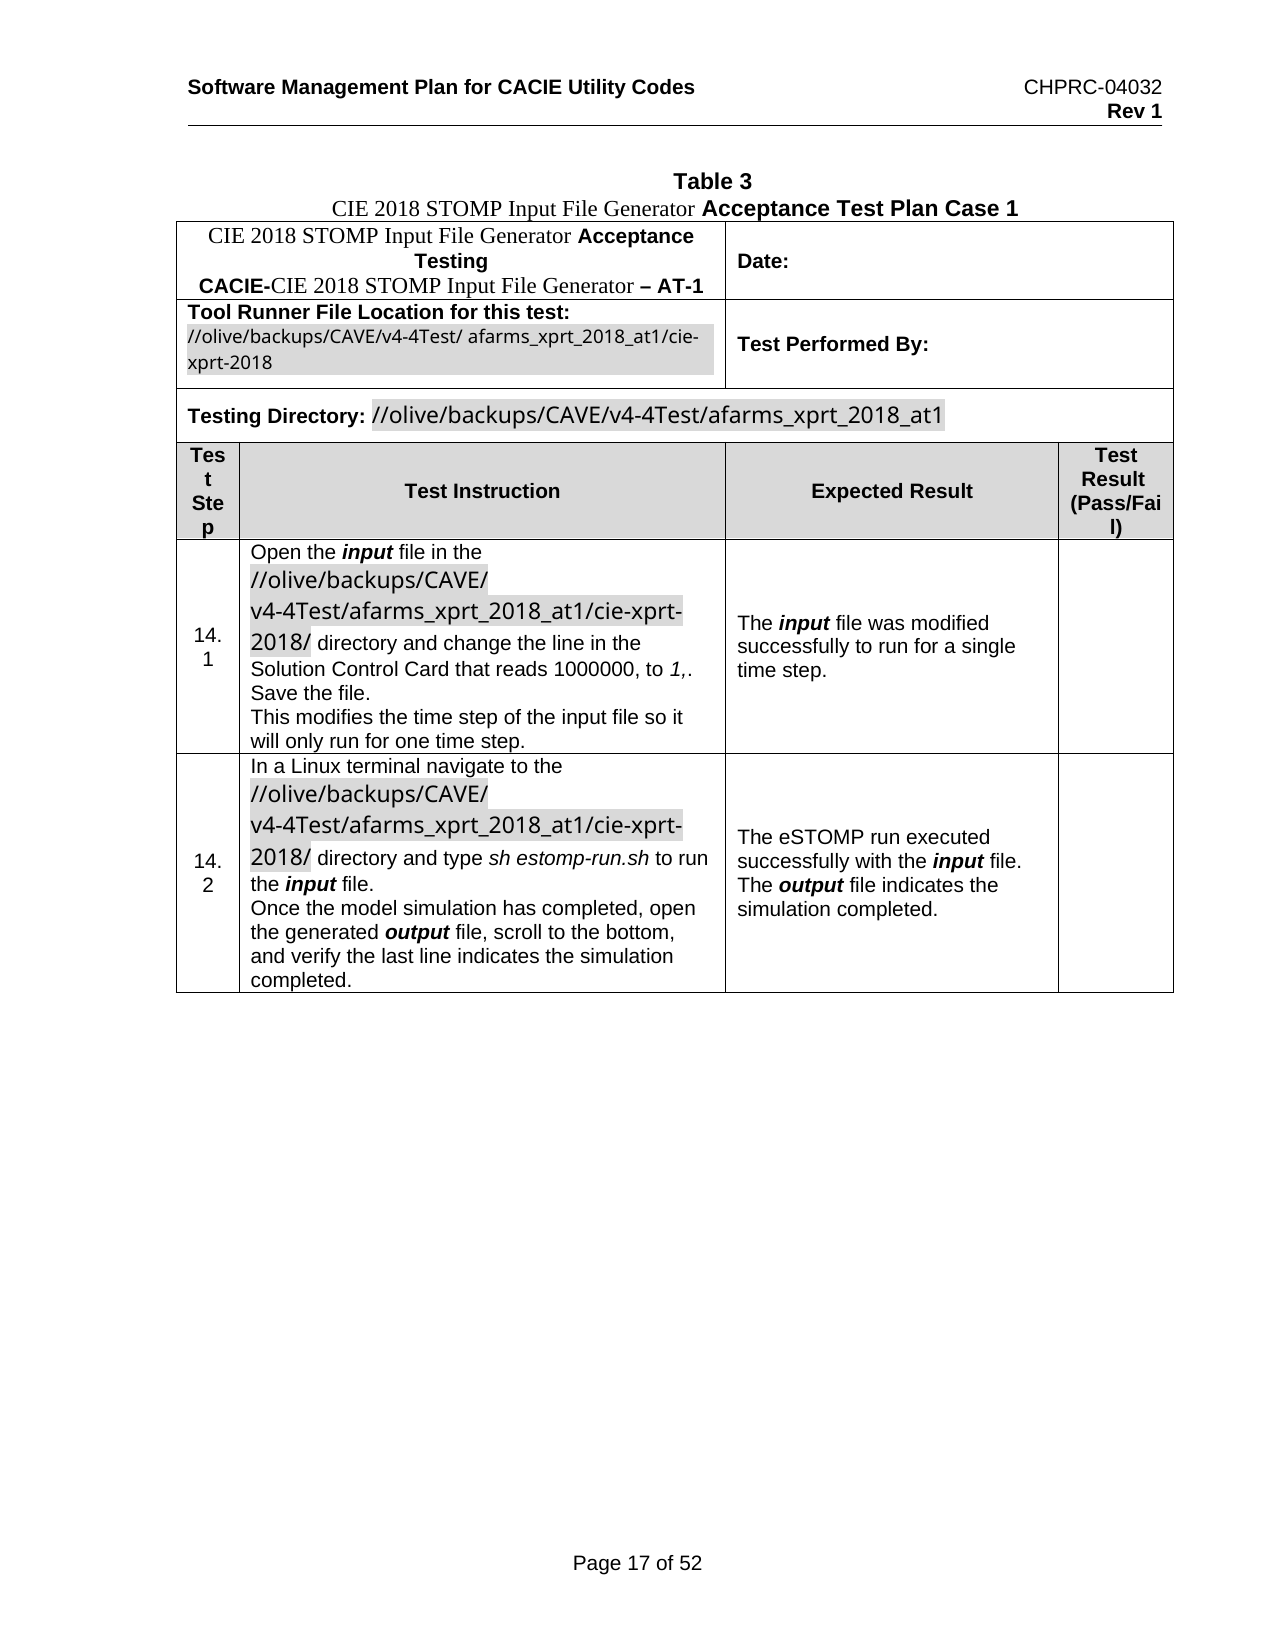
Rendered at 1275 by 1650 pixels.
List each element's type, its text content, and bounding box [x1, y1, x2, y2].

table_header Table 3 Acceptance Test Plan Case 1 [176, 156, 1174, 221]
table_cell Date: [726, 222, 1173, 299]
table_cell Open the input file in the //olive/backups/CAVE/ v4-4Test/afarms_xprt_2018_at1/cie-xprt-2018/ directory and change the line in the Solution Control Card that reads 1000000, to 1,. Save the file. This modifies the time step of the input file so it will only run for one time step. [240, 540, 725, 753]
table_cell Expected Result [726, 443, 1058, 538]
table_cell Test Performed By: [726, 300, 1173, 387]
table_cell In a Linux terminal navigate to the //olive/backups/CAVE/ v4-4Test/afarms_xprt_2018_at1/cie-xprt-2018/ directory and type sh estomp-run.sh to run the input file. Once the model simulation has completed, open the generated output file, scroll to the bottom, and verify the last line indicates the simulation completed. [240, 754, 725, 992]
table_cell Test Result (Pass/Fail) [1059, 443, 1173, 538]
table_cell 14.2 [177, 754, 239, 992]
table_cell The eSTOMP run executed successfully with the input file. The output file indicates the simulation completed. [726, 754, 1058, 992]
table_cell [1059, 754, 1173, 992]
table_cell Acceptance Testing CACIE- – AT-1 [177, 222, 725, 299]
table_cell 14.1 [177, 540, 239, 753]
table_cell Testing Directory: //olive/backups/CAVE/v4-4Test/afarms_xprt_2018_at1 [177, 389, 1173, 442]
table_cell Test Step [177, 443, 239, 538]
table_cell Test Instruction [240, 443, 725, 538]
table_cell The input file was modified successfully to run for a single time step. [726, 540, 1058, 753]
table_cell [1059, 540, 1173, 753]
table_cell Tool Runner File Location for this test: //olive/backups/CAVE/v4-4Test/ afarms_xprt_2018_at1/cie-xprt-2018 [177, 300, 725, 387]
